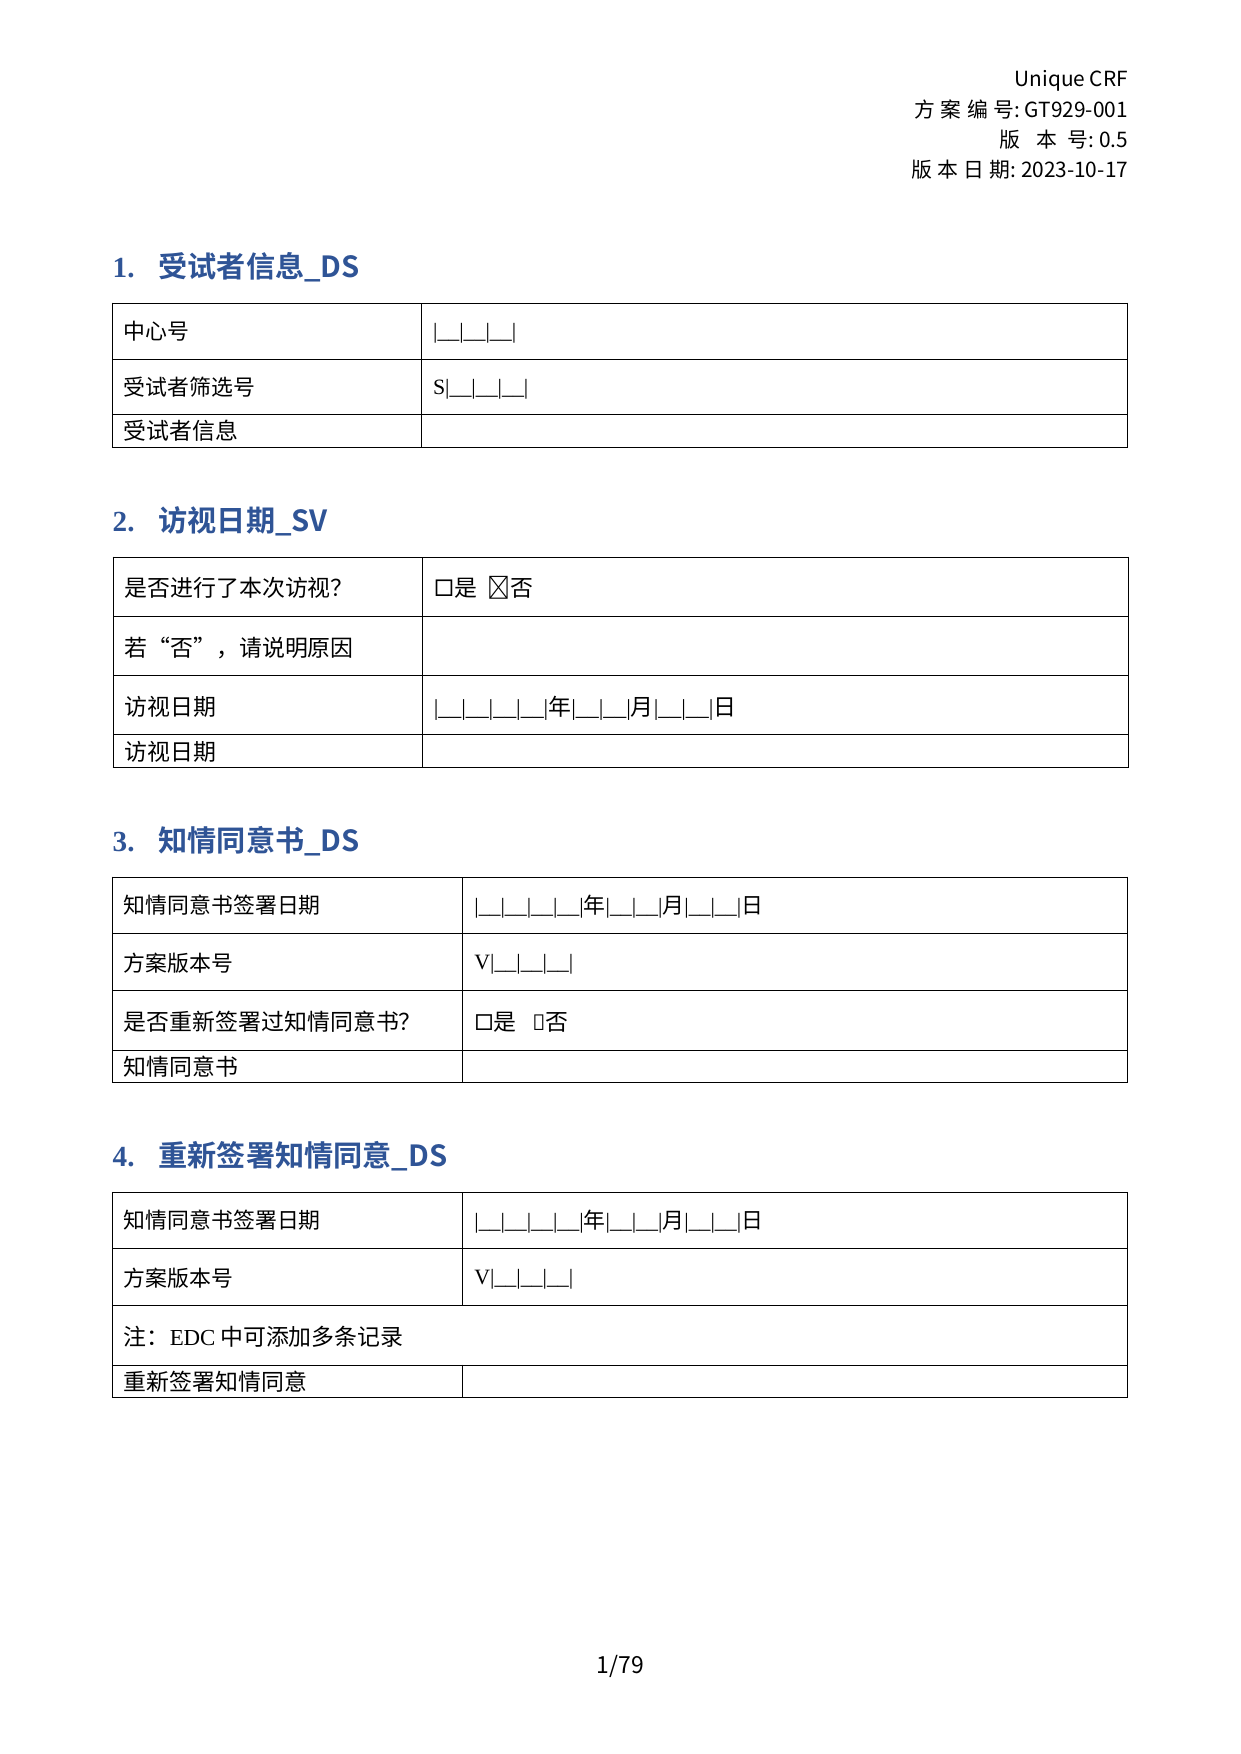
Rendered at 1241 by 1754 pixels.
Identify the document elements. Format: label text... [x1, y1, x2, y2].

table_cell 注：EDC中可添加多条记录 [113, 1306, 1127, 1364]
table_cell 受试者筛选号 [113, 360, 421, 414]
table_header 知情同意书签署日期 [113, 878, 462, 932]
table_header |__|__|__| [422, 304, 1127, 358]
subtitle 知情同意书_DS [112, 818, 1128, 860]
table_header 知情同意书签署日期 [113, 1193, 462, 1248]
table_cell 是否重新签署过知情同意书？ [113, 991, 462, 1049]
table_cell 访视日期 [114, 676, 422, 734]
table_header 是 否 [423, 558, 1128, 616]
table_cell 若“否”，请说明原因 [114, 617, 422, 675]
subtitle 受试者信息_DS [112, 243, 1128, 286]
table_header |__|__|__|__|年|__|__|月|__|__|日 [463, 878, 1127, 932]
table_cell [422, 415, 1127, 447]
table_cell 知情同意书 [113, 1051, 462, 1082]
table_cell 方案版本号 [113, 1249, 462, 1305]
table_cell S|__|__|__| [422, 360, 1127, 414]
table_cell [423, 735, 1128, 767]
subtitle 访视日期_SV [112, 497, 1128, 540]
table_cell V|__|__|__| [463, 934, 1127, 990]
table_cell [463, 1051, 1127, 1082]
table_header |__|__|__|__|年|__|__|月|__|__|日 [463, 1193, 1127, 1248]
table_cell 是 否 [463, 991, 1127, 1049]
table_header 中心号 [113, 304, 421, 358]
table_cell |__|__|__|__|年|__|__|月|__|__|日 [423, 676, 1128, 734]
table_cell V|__|__|__| [463, 1249, 1127, 1305]
table_cell 重新签署知情同意 [113, 1366, 462, 1397]
table_cell 受试者信息 [113, 415, 421, 447]
subtitle 重新签署知情同意_DS [112, 1133, 1128, 1175]
table_cell [423, 617, 1128, 675]
table_cell 访视日期 [114, 735, 422, 767]
table_cell 方案版本号 [113, 934, 462, 990]
table_header 是否进行了本次访视？ [114, 558, 422, 616]
table_cell [463, 1366, 1127, 1397]
